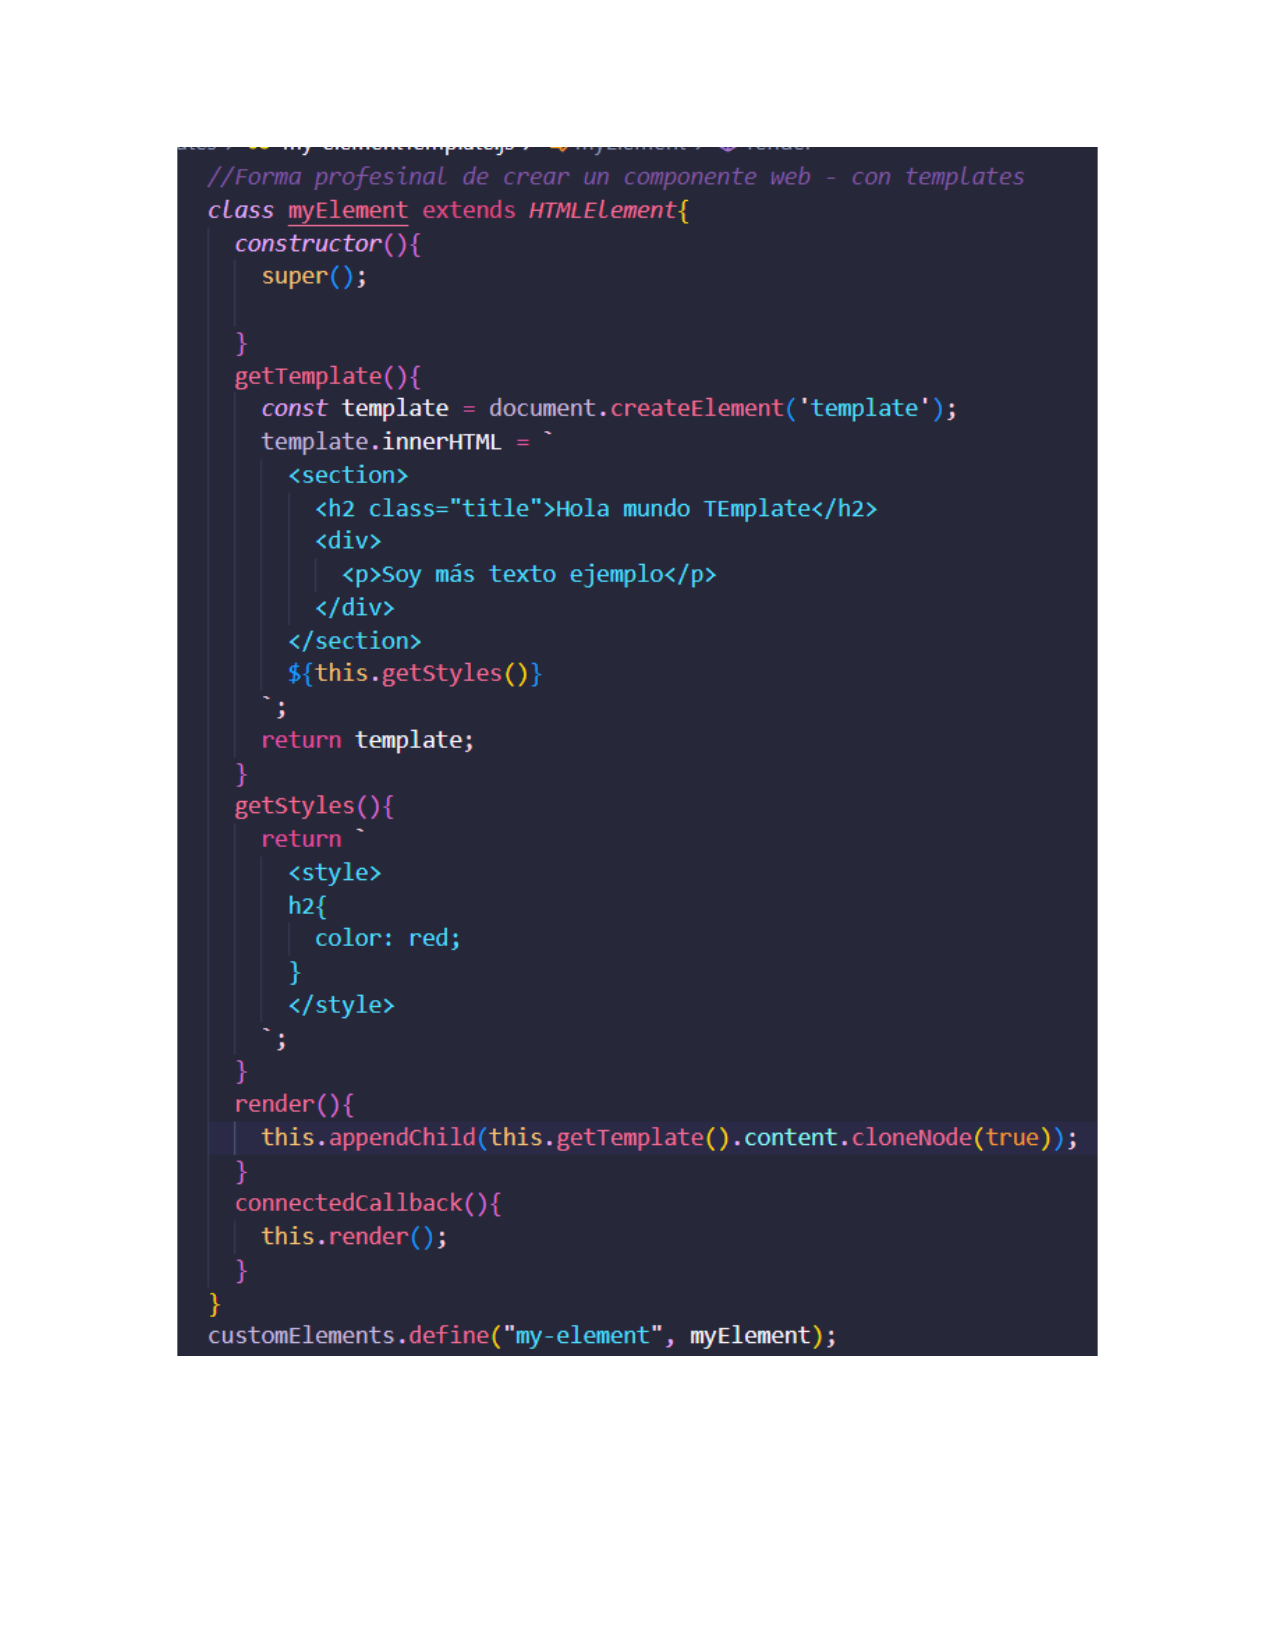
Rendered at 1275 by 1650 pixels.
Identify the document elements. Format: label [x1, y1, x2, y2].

picture [177, 147, 1098, 1356]
